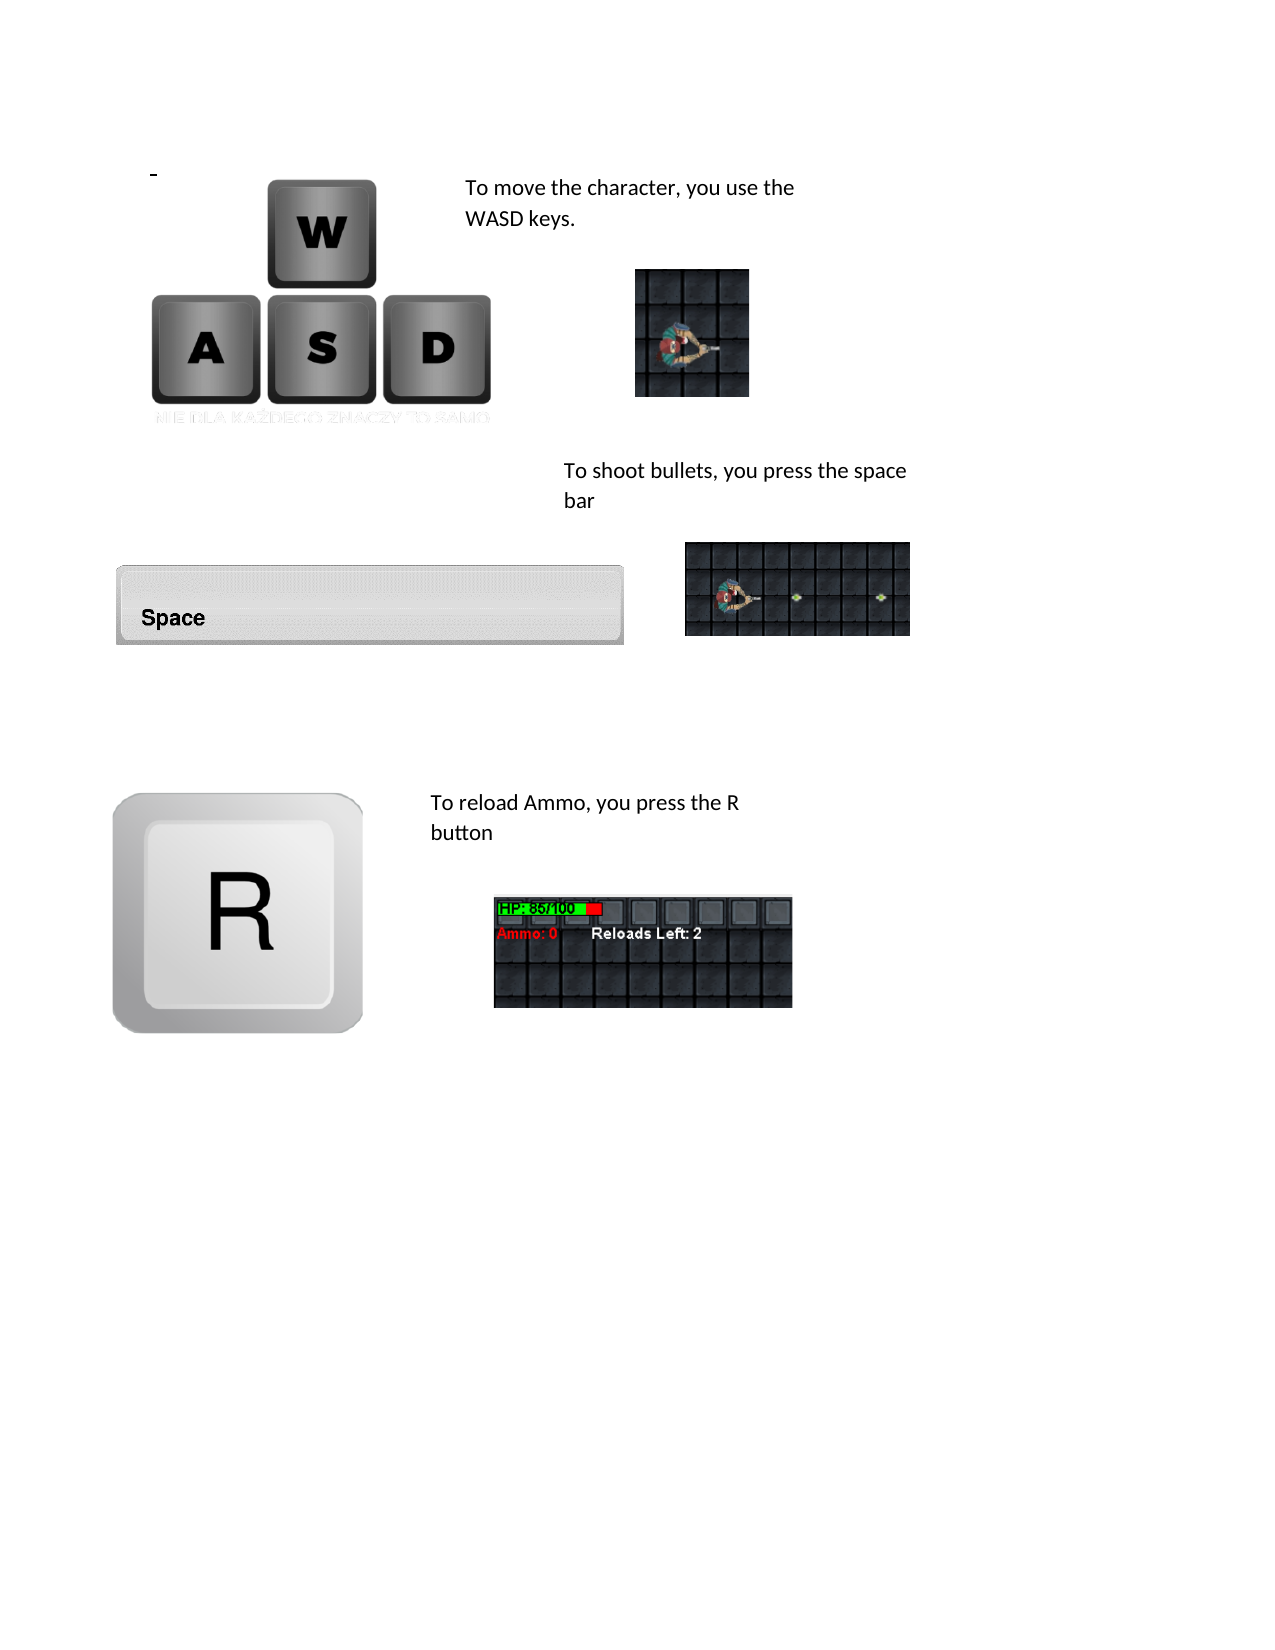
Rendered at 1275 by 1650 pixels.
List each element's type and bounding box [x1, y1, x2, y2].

picture [109, 792, 362, 1031]
picture [633, 269, 749, 394]
picture [492, 894, 793, 1007]
picture [685, 542, 910, 636]
picture [150, 178, 491, 422]
picture [114, 565, 624, 644]
